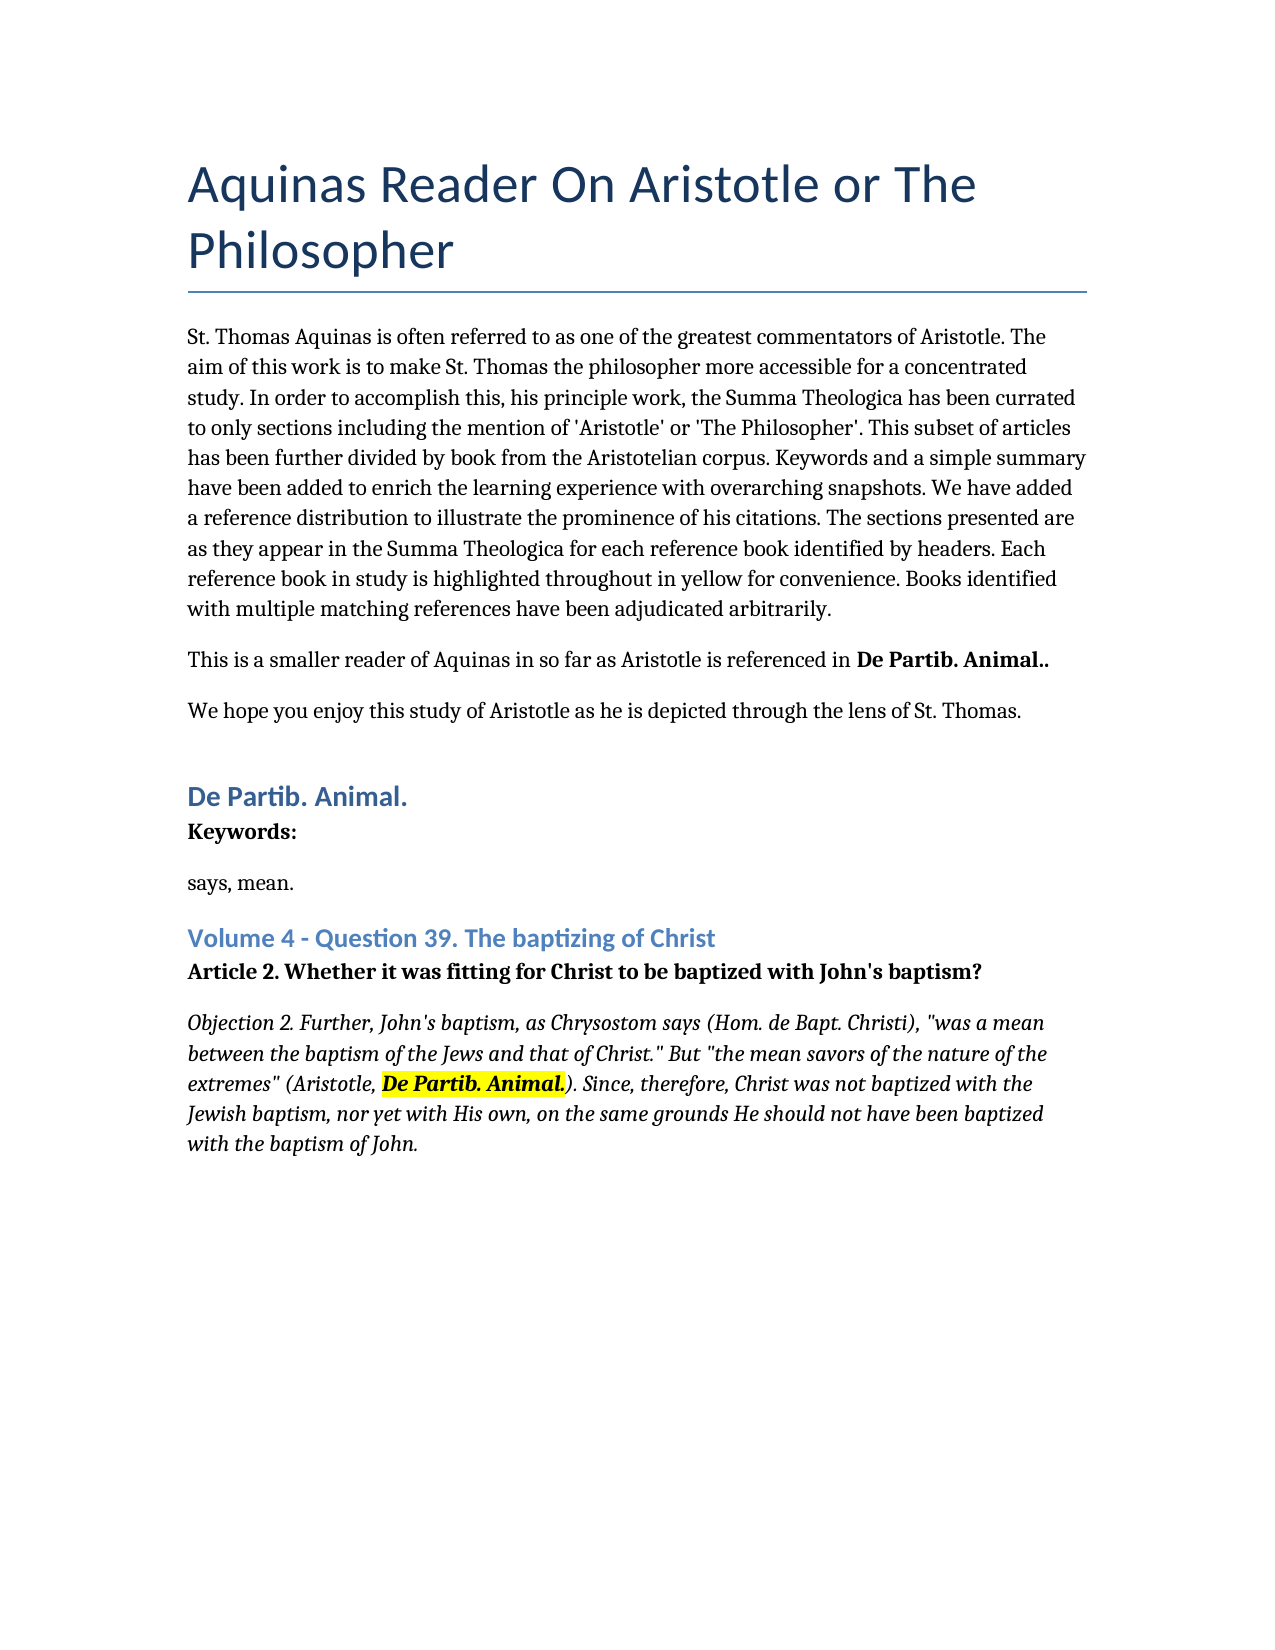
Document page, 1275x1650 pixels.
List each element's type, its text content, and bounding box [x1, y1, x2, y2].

text St. Thomas Aquinas is often referred to as one of the greatest commentators of Aristotle. The aim of this work is to make St. Thomas the philosopher more accessible for a concentrated study. In order to accomplish this, his principle work, the Summa Theologica has been currated to only sections including the mention of 'Aristotle' or 'The Philosopher'. This subset of articles has been further divided by book from the Aristotelian corpus. Keywords and a simple summary have been added to enrich the learning experience with overarching snapshots. We have added a reference distribution to illustrate the prominence of his citations. The sections presented are as they appear in the Summa Theologica for each reference book identified by headers. Each reference book in study is highlighted throughout in yellow for convenience. Books identified with multiple matching references have been adjudicated arbitrarily. [187, 324, 1087, 622]
text Article 2. Whether it was fitting for Christ to be baptized with John's baptism? [187, 959, 1087, 985]
text Objection 2. Further, John's baptism, as Chrysostom says (Hom. de Bapt. Christi), "was a mean between the baptism of the Jews and that of Christ." But "the mean savors of the nature of the extremes" (Aristotle, De Partib. Animal.). Since, therefore, Christ was not baptized with the Jewish baptism, nor yet with His own, on the same grounds He should not have been baptized with the baptism of John. [187, 1010, 1087, 1157]
text This is a smaller reader of Aquinas in so far as Aristotle is referenced in De Partib. Animal.. [187, 647, 1087, 673]
text says, mean. [187, 870, 1087, 896]
text We hope you enjoy this study of Aristotle as he is depicted through the lens of St. Thomas. [187, 698, 1087, 724]
text Keywords: [187, 819, 1087, 845]
subtitle Volume 4 - Question 39. The baptizing of Christ [187, 921, 1087, 954]
title Aquinas Reader On Aristotle or The Philosopher [187, 150, 1087, 293]
subtitle De Partib. Animal. [187, 778, 1087, 814]
